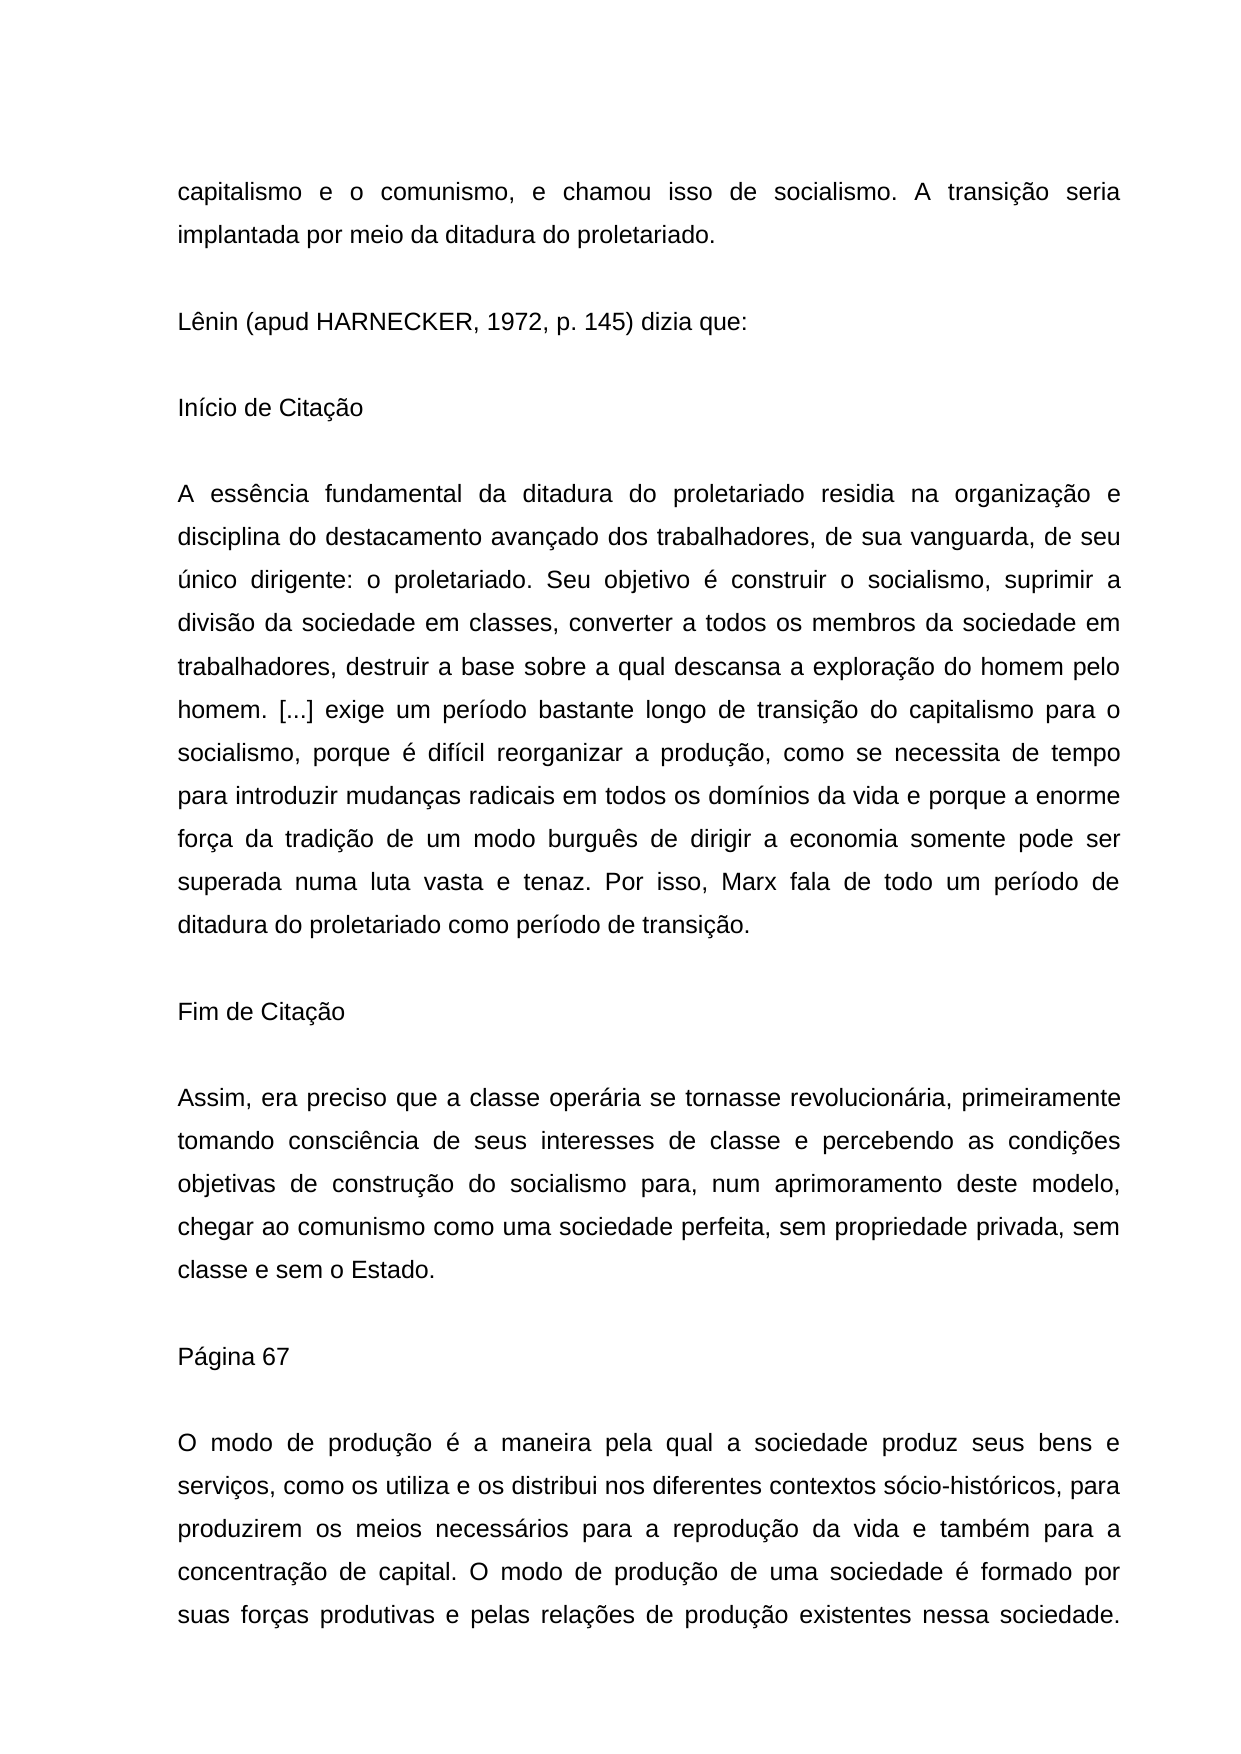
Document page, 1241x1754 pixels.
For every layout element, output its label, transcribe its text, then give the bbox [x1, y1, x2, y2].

text A essência fundamental da ditadura do proletariado residia na organização e disciplina do destacamento avançado dos trabalhadores, de sua vanguarda, de seu único dirigente: o proletariado. Seu objetivo é construir o socialismo, suprimir a divisão da sociedade em classes, converter a todos os membros da sociedade em trabalhadores, destruir a base sobre a qual descansa a exploração do homem pelo homem. [...] exige um período bastante longo de transição do capitalismo para o socialismo, porque é difícil reorganizar a produção, como se necessita de tempo para introduzir mudanças radicais em todos os domínios da vida e porque a enorme força da tradição de um modo burguês de dirigir a economia somente pode ser superada numa luta vasta e tenaz. Por isso, Marx fala de todo um período de ditadura do proletariado como período de transição. [177, 479, 1122, 939]
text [177, 1428, 1122, 1629]
text Página 67 [177, 1342, 1122, 1370]
text Fim de Citação [177, 997, 1122, 1025]
text Início de Citação [177, 393, 1122, 422]
text Assim, era preciso que a classe operária se tornasse revolucionária, primeiramente tomando consciência de seus interesses de classe e percebendo as condições objetivas de construção do socialismo para, num aprimoramento deste modelo, chegar ao comunismo como uma sociedade perfeita, sem propriedade privada, sem classe e sem o Estado. [177, 1083, 1122, 1284]
text Lênin (apud HARNECKER, 1972, p. 145) dizia que: [177, 307, 1122, 335]
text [177, 177, 1122, 249]
